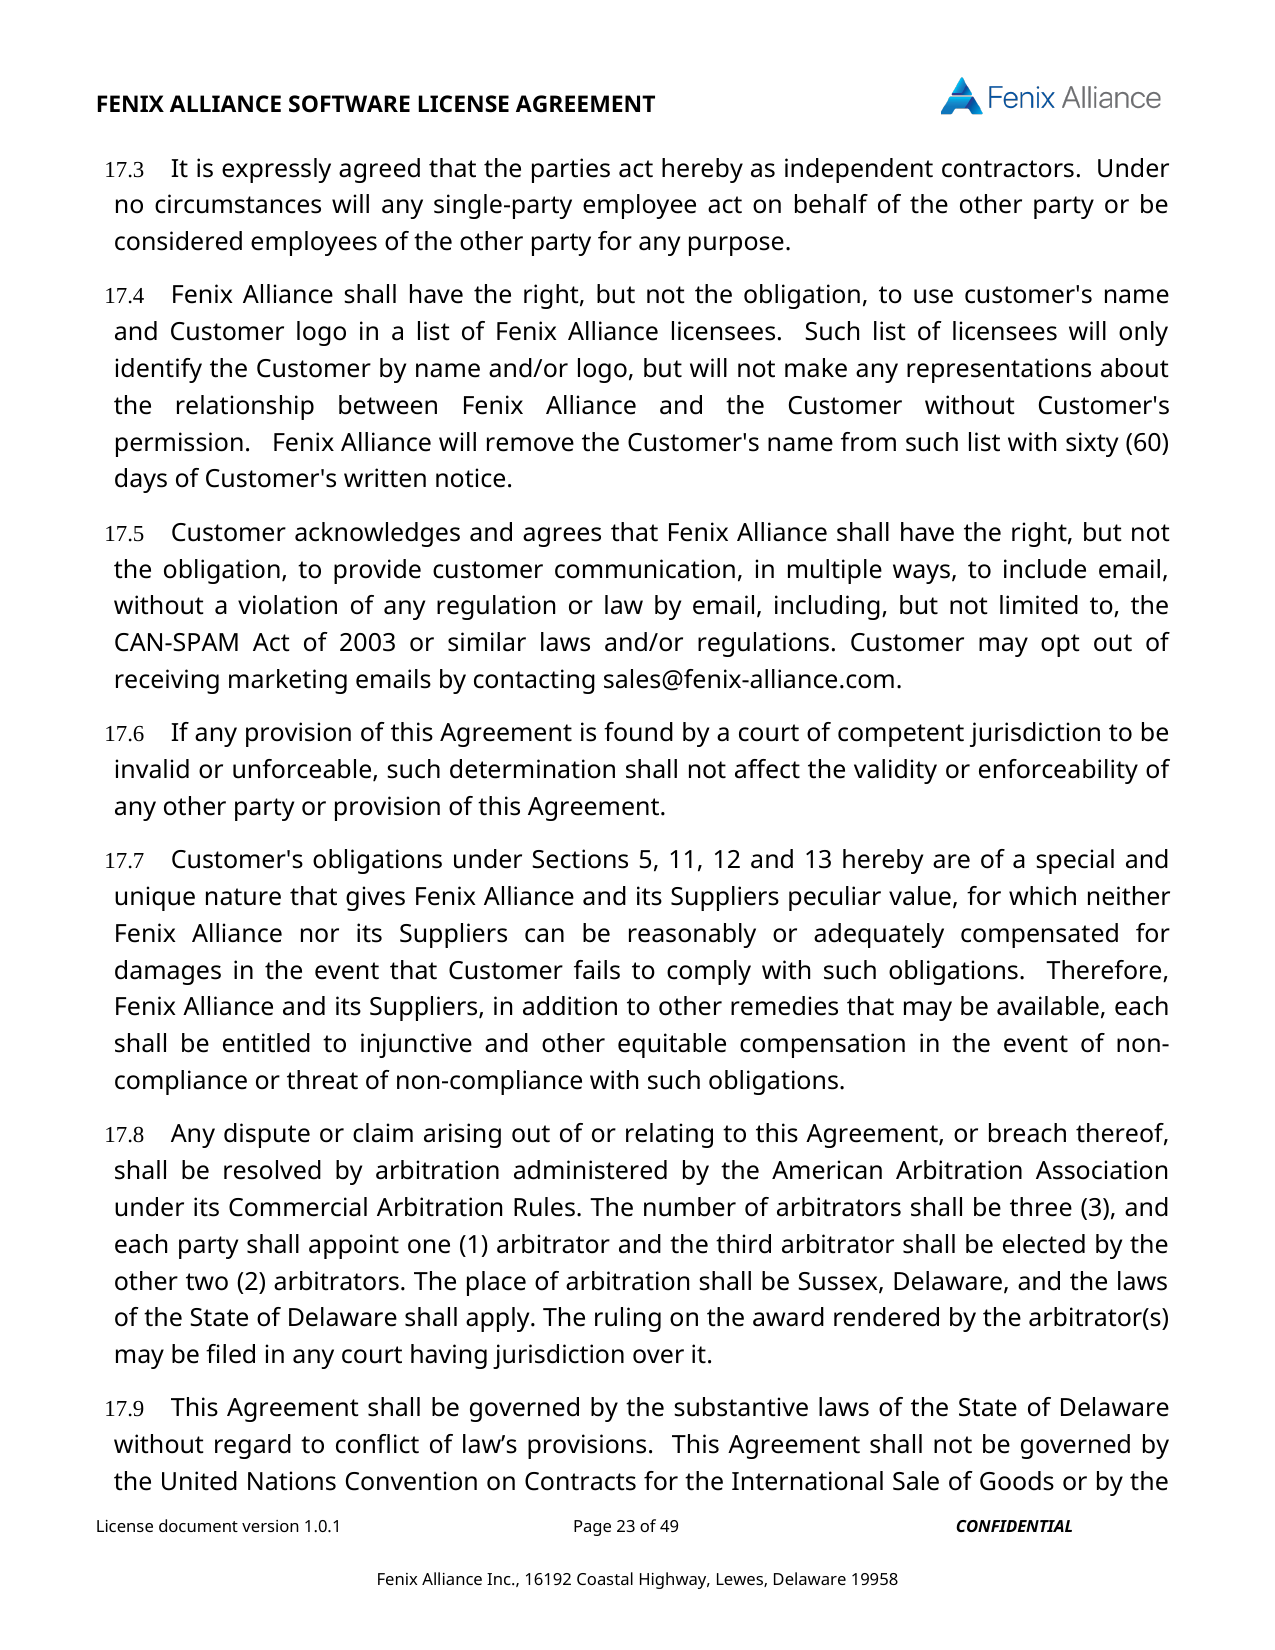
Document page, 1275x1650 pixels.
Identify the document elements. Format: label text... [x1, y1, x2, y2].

list Customer acknowledges and agrees that Fenix Alliance shall have the right, but not the obligation, to provide customer communication, in multiple ways, to include email, without a violation of any regulation or law by email, including, but not limited to, the CAN-SPAM Act of 2003 or similar laws and/or regulations. Customer may opt out of receiving marketing emails by contacting sales@fenix-alliance.com. [104, 514, 1171, 696]
list It is expressly agreed that the parties act hereby as independent contractors. Under no circumstances will any single-party employee act on behalf of the other party or be considered employees of the other party for any purpose. [104, 150, 1171, 258]
picture [941, 77, 1161, 115]
list Customer's obligations under Sections 5, 11, 12 and 13 hereby are of a special and unique nature that gives Fenix Alliance and its Suppliers peculiar value, for which neither Fenix Alliance nor its Suppliers can be reasonably or adequately compensated for damages in the event that Customer fails to comply with such obligations. Therefore, Fenix Alliance and its Suppliers, in addition to other remedies that may be available, each shall be entitled to injunctive and other equitable compensation in the event of non-compliance or threat of non-compliance with such obligations. [104, 842, 1171, 1097]
list Any dispute or claim arising out of or relating to this Agreement, or breach thereof, shall be resolved by arbitration administered by the American Arbitration Association under its Commercial Arbitration Rules. The number of arbitrators shall be three (3), and each party shall appoint one (1) arbitrator and the third arbitrator shall be elected by the other two (2) arbitrators. The place of arbitration shall be Sussex, Delaware, and the laws of the State of Delaware shall apply. The ruling on the award rendered by the arbitrator(s) may be filed in any court having jurisdiction over it. [104, 1116, 1171, 1371]
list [104, 1390, 1171, 1498]
list Fenix Alliance shall have the right, but not the obligation, to use customer's name and Customer logo in a list of Fenix Alliance licensees. Such list of licensees will only identify the Customer by name and/or logo, but will not make any representations about the relationship between Fenix Alliance and the Customer without Customer's permission. Fenix Alliance will remove the Customer's name from such list with sixty (60) days of Customer's written notice. [104, 277, 1171, 495]
list If any provision of this Agreement is found by a court of competent jurisdiction to be invalid or unforceable, such determination shall not affect the validity or enforceability of any other party or provision of this Agreement. [104, 715, 1171, 823]
